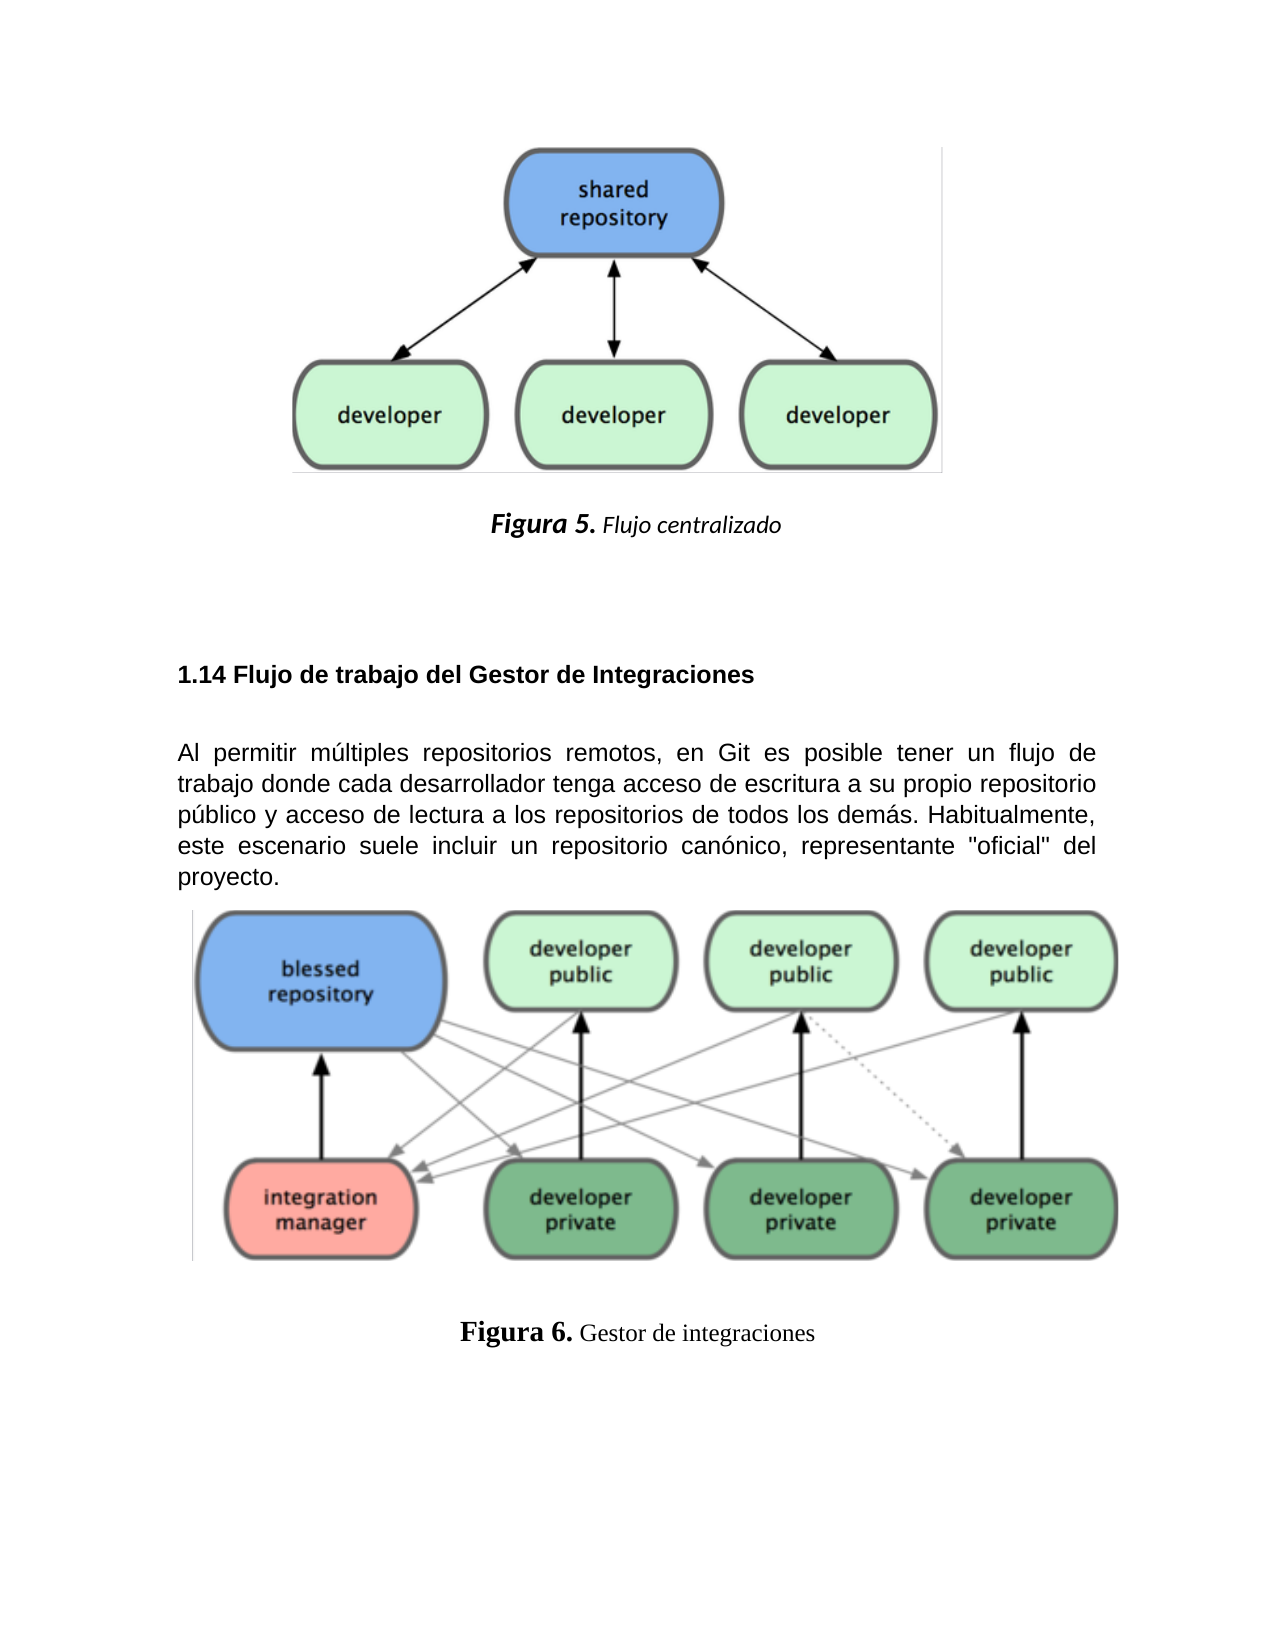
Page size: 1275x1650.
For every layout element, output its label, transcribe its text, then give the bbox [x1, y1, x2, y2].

text Figura 5. Flujo centralizado [177, 505, 1098, 541]
subtitle 1.14 Flujo de trabajo del Gestor de Integraciones [177, 659, 1098, 688]
picture [292, 147, 943, 473]
text Al permitir múltiples repositorios remotos, en Git es posible tener un flujo de trabajo donde cada desarrollador tenga acceso de escritura a su propio repositorio público y acceso de lectura a los repositorios de todos los demás. Habitualmente, este escenario suele incluir un repositorio canónico, representante "oficial" del proyecto. [177, 737, 1098, 890]
picture [192, 910, 1119, 1261]
